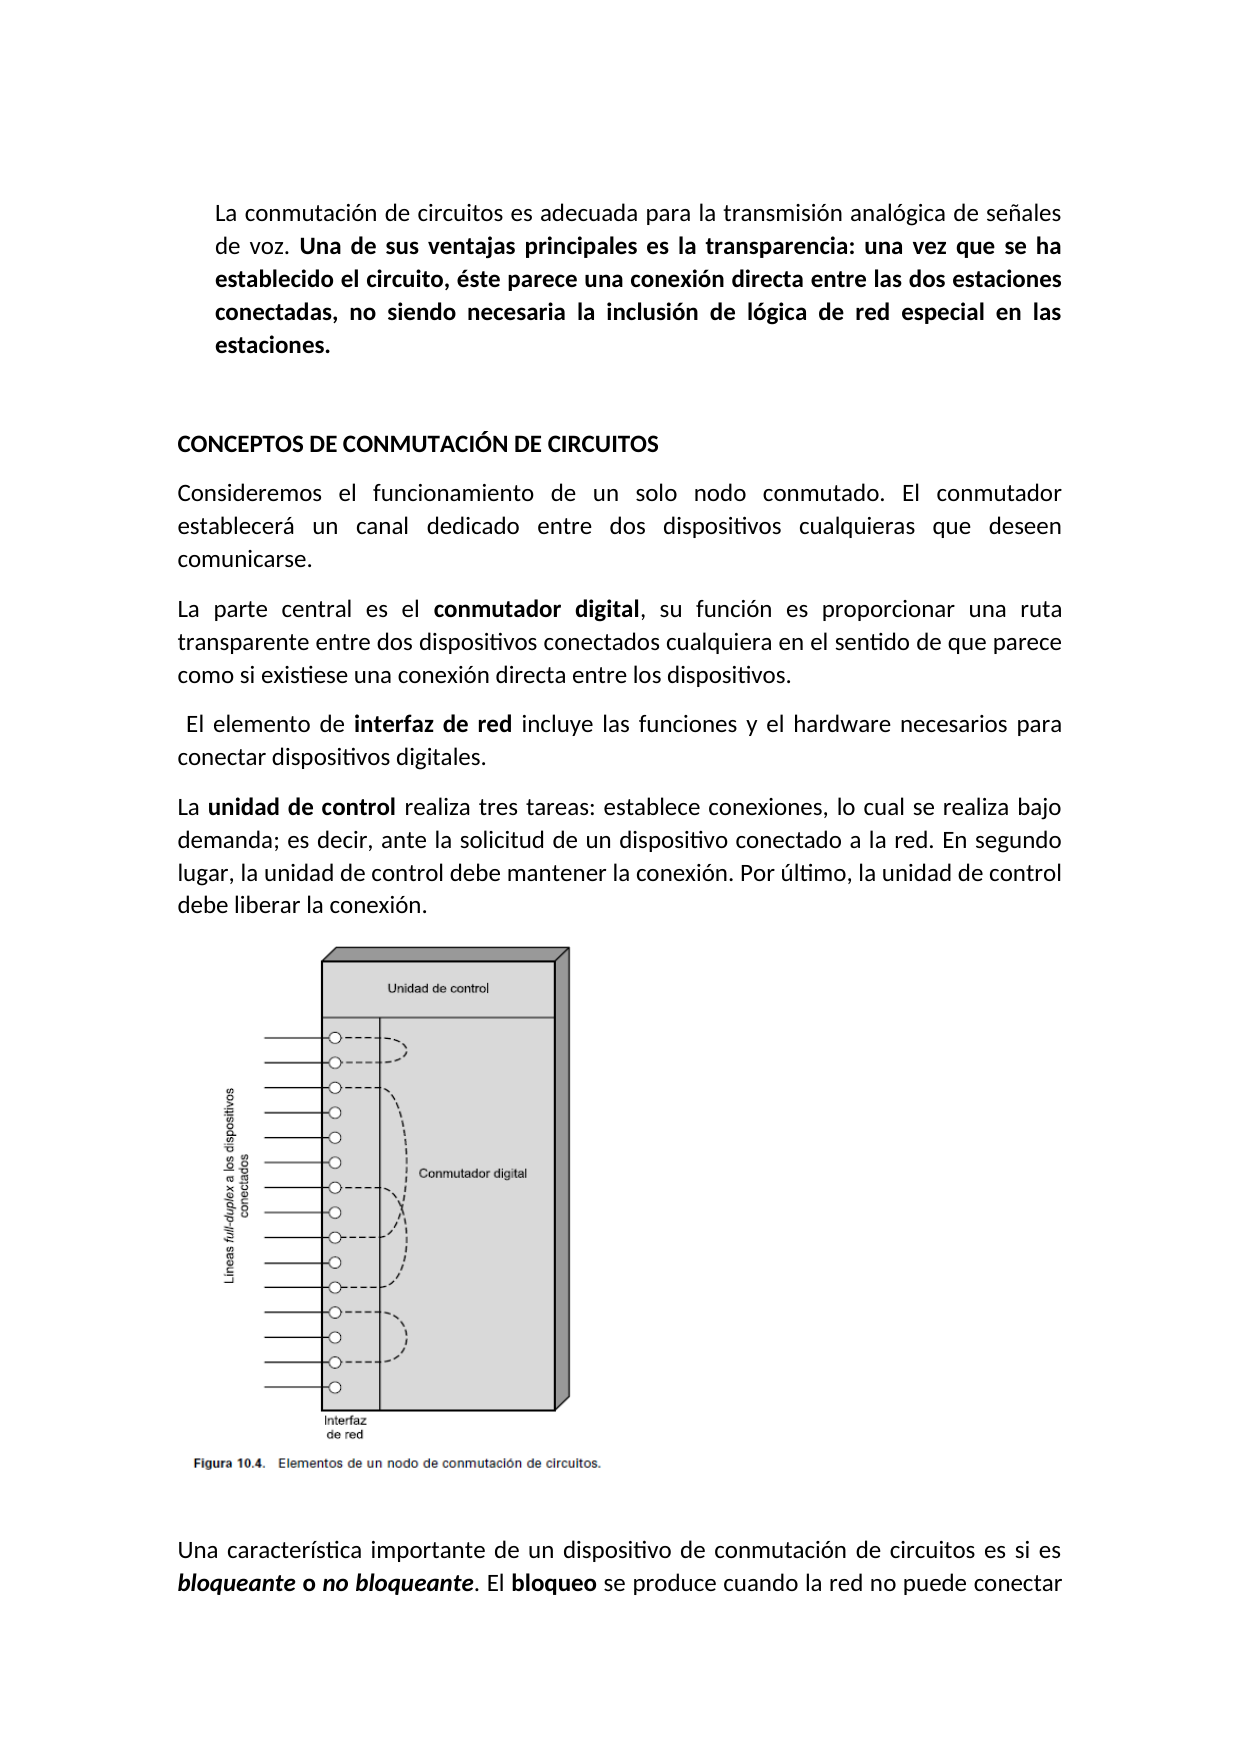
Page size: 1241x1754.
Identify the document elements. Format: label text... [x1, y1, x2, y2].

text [177, 1534, 1063, 1598]
text La parte central es el conmutador digital, su función es proporcionar una ruta transparente entre dos dispositivos conectados cualquiera en el sentido de que parece como si existiese una conexión directa entre los dispositivos. [177, 593, 1063, 689]
text Consideremos el funcionamiento de un solo nodo conmutado. El conmutador establecerá un canal dedicado entre dos dispositivos cualquieras que deseen comunicarse. [177, 478, 1063, 574]
picture [177, 940, 629, 1484]
text La conmutación de circuitos es adecuada para la transmisión analógica de señales de voz. Una de sus ventajas principales es la transparencia: una vez que se ha establecido el circuito, éste parece una conexión directa entre las dos estaciones conectadas, no siendo necesaria la inclusión de lógica de red especial en las estaciones. [215, 197, 1063, 359]
text CONCEPTOS DE CONMUTACIÓN DE CIRCUITOS [177, 428, 1063, 458]
text La unidad de control realiza tres tareas: establece conexiones, lo cual se realiza bajo demanda; es decir, ante la solicitud de un dispositivo conectado a la red. En segundo lugar, la unidad de control debe mantener la conexión. Por último, la unidad de control debe liberar la conexión. [177, 791, 1063, 920]
text El elemento de interfaz de red incluye las funciones y el hardware necesarios para conectar dispositivos digitales. [177, 708, 1063, 772]
